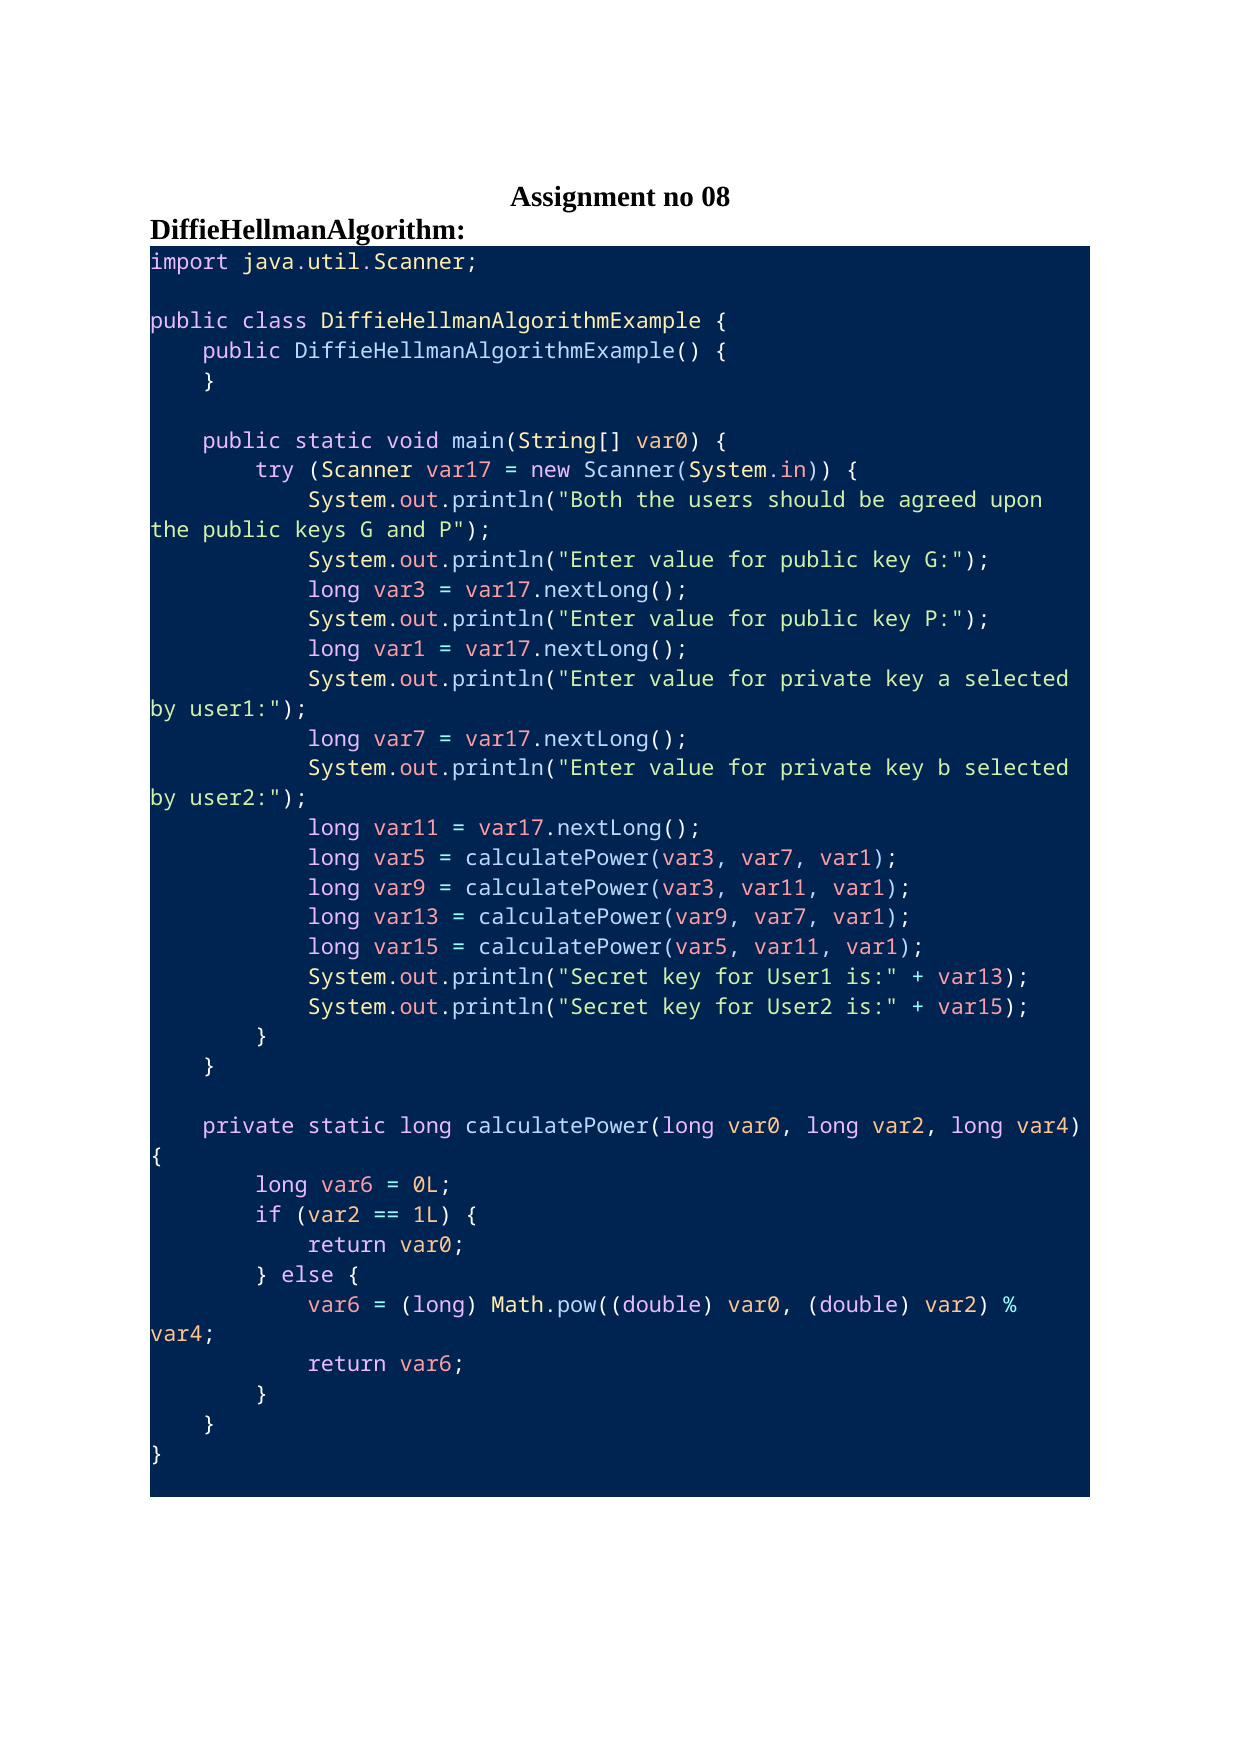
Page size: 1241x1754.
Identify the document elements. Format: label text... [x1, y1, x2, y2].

text long var6 = 0L; [150, 1169, 1090, 1199]
text System.out.println("Enter value for private key a selected by user1:"); [150, 663, 1090, 722]
text System.out.println("Secret key for User2 is:" + var15); [150, 991, 1090, 1020]
text private static long calculatePower(long var0, long var2, long var4) { [150, 1110, 1090, 1169]
text DiffieHellmanAlgorithm: [150, 212, 1090, 246]
text } else { [150, 1259, 1090, 1288]
text System.out.println("Enter value for public key G:"); [150, 544, 1090, 573]
text public DiffieHellmanAlgorithmExample() { [150, 335, 1090, 365]
text long var9 = calculatePower(var3, var11, var1); [150, 871, 1090, 901]
text long var1 = var17.nextLong(); [150, 633, 1090, 663]
text } [150, 1050, 1090, 1080]
text long var3 = var17.nextLong(); [150, 573, 1090, 603]
text public class DiffieHellmanAlgorithmExample { [150, 305, 1090, 335]
text return var6; [150, 1348, 1090, 1378]
text long var15 = calculatePower(var5, var11, var1); [150, 931, 1090, 961]
text public static void main(String[] var0) { [150, 424, 1090, 454]
text long var13 = calculatePower(var9, var7, var1); [150, 901, 1090, 931]
text try (Scanner var17 = new Scanner(System.in)) { [150, 454, 1090, 484]
text } [150, 1020, 1090, 1050]
text var6 = (long) Math.pow((double) var0, (double) var2) % var4; [150, 1288, 1090, 1348]
text System.out.println("Enter value for private key b selected by user2:"); [150, 752, 1090, 812]
text import java.util.Scanner; [150, 246, 1090, 276]
text return var0; [150, 1229, 1090, 1259]
text long var5 = calculatePower(var3, var7, var1); [150, 842, 1090, 871]
text if (var2 == 1L) { [150, 1199, 1090, 1229]
text System.out.println("Secret key for User1 is:" + var13); [150, 961, 1090, 991]
text long var7 = var17.nextLong(); [150, 722, 1090, 752]
text System.out.println("Both the users should be agreed upon the public keys G and P"); [150, 484, 1090, 544]
text Assignment no 08 [150, 179, 1090, 212]
text } [150, 365, 1090, 395]
text } [150, 1408, 1090, 1437]
text } [150, 1437, 1090, 1467]
text long var11 = var17.nextLong(); [150, 812, 1090, 842]
text } [150, 1378, 1090, 1408]
text System.out.println("Enter value for public key P:"); [150, 603, 1090, 633]
